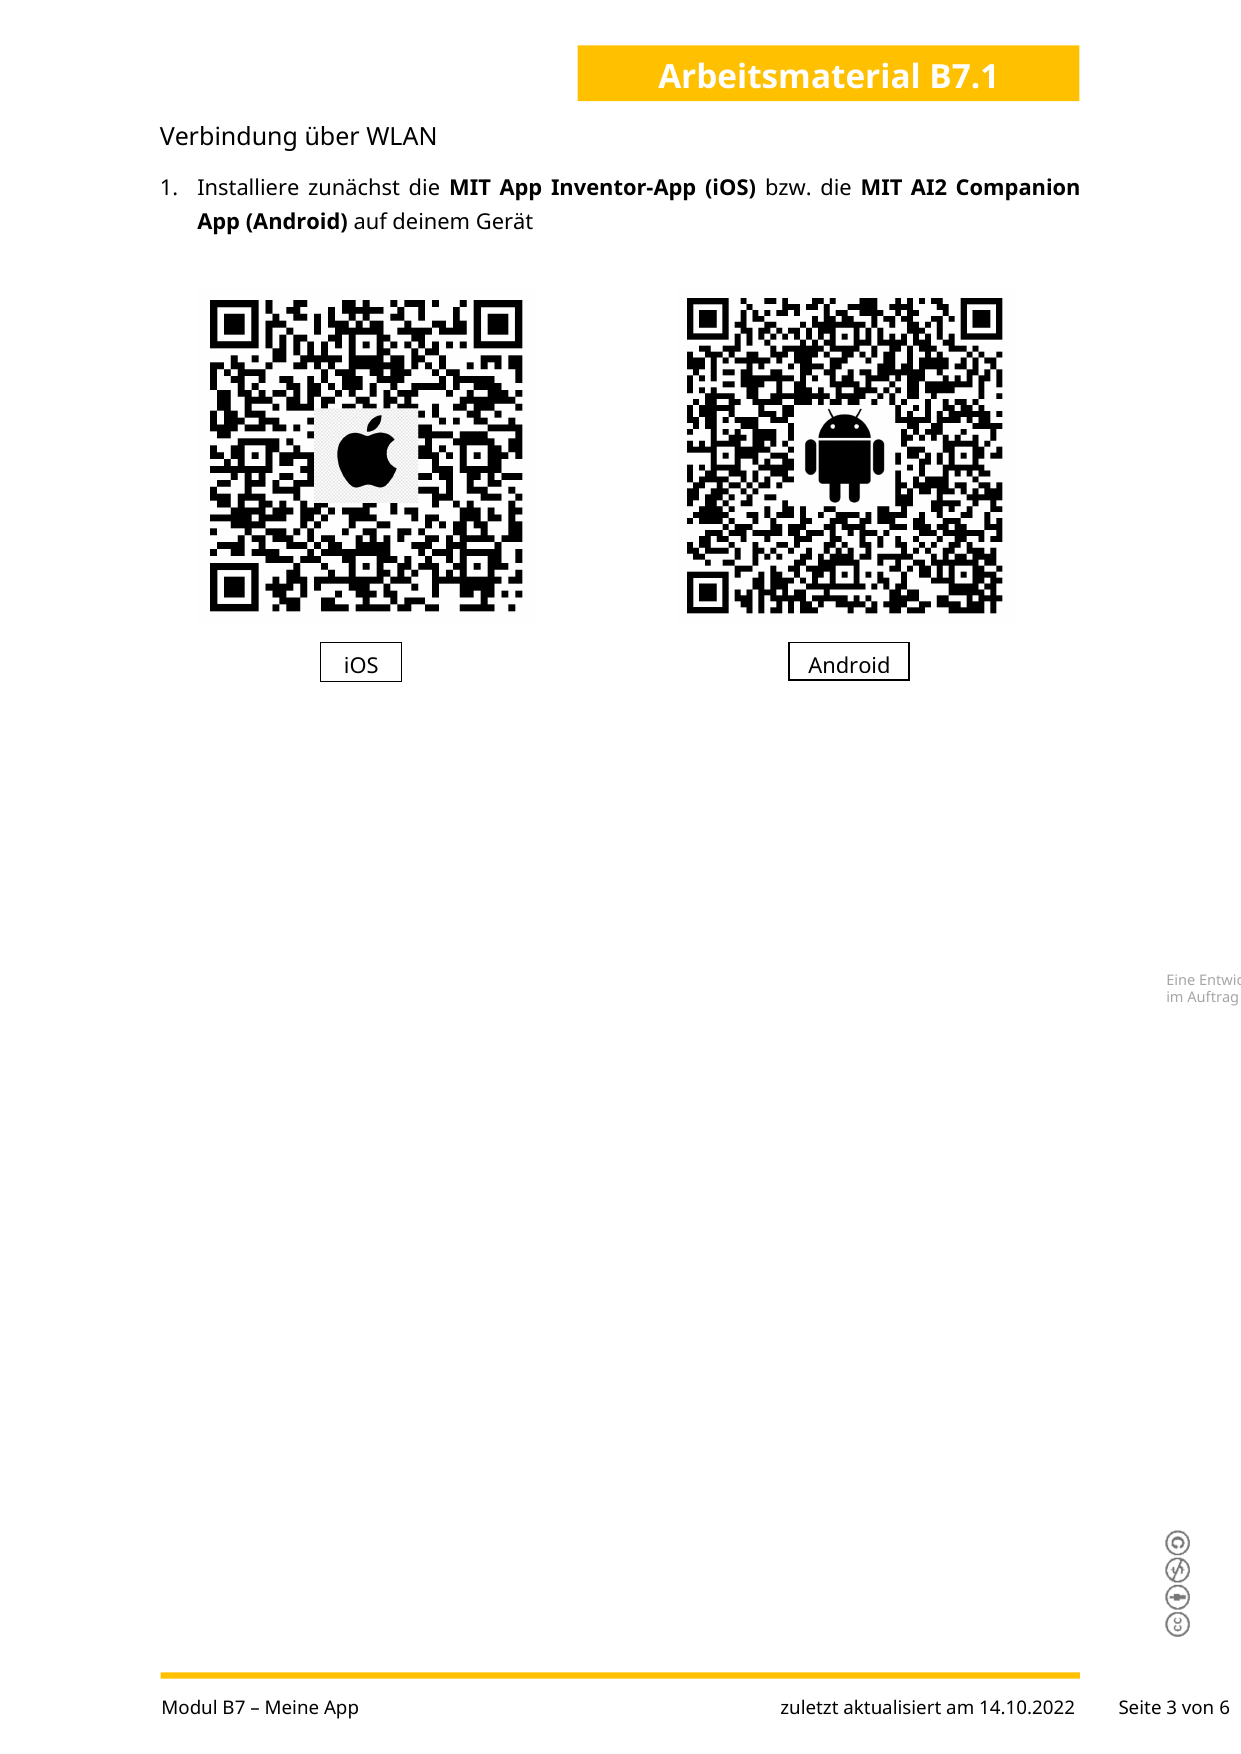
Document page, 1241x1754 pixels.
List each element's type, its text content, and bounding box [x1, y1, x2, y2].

subtitle Verbindung über WLAN [159, 118, 1081, 152]
list Installiere zunächst die MIT App Inventor-App (iOS) bzw. die MIT AI2 Companion App (Android) auf deinem Gerät [159, 171, 1081, 235]
picture [197, 286, 535, 625]
picture [675, 286, 1014, 625]
